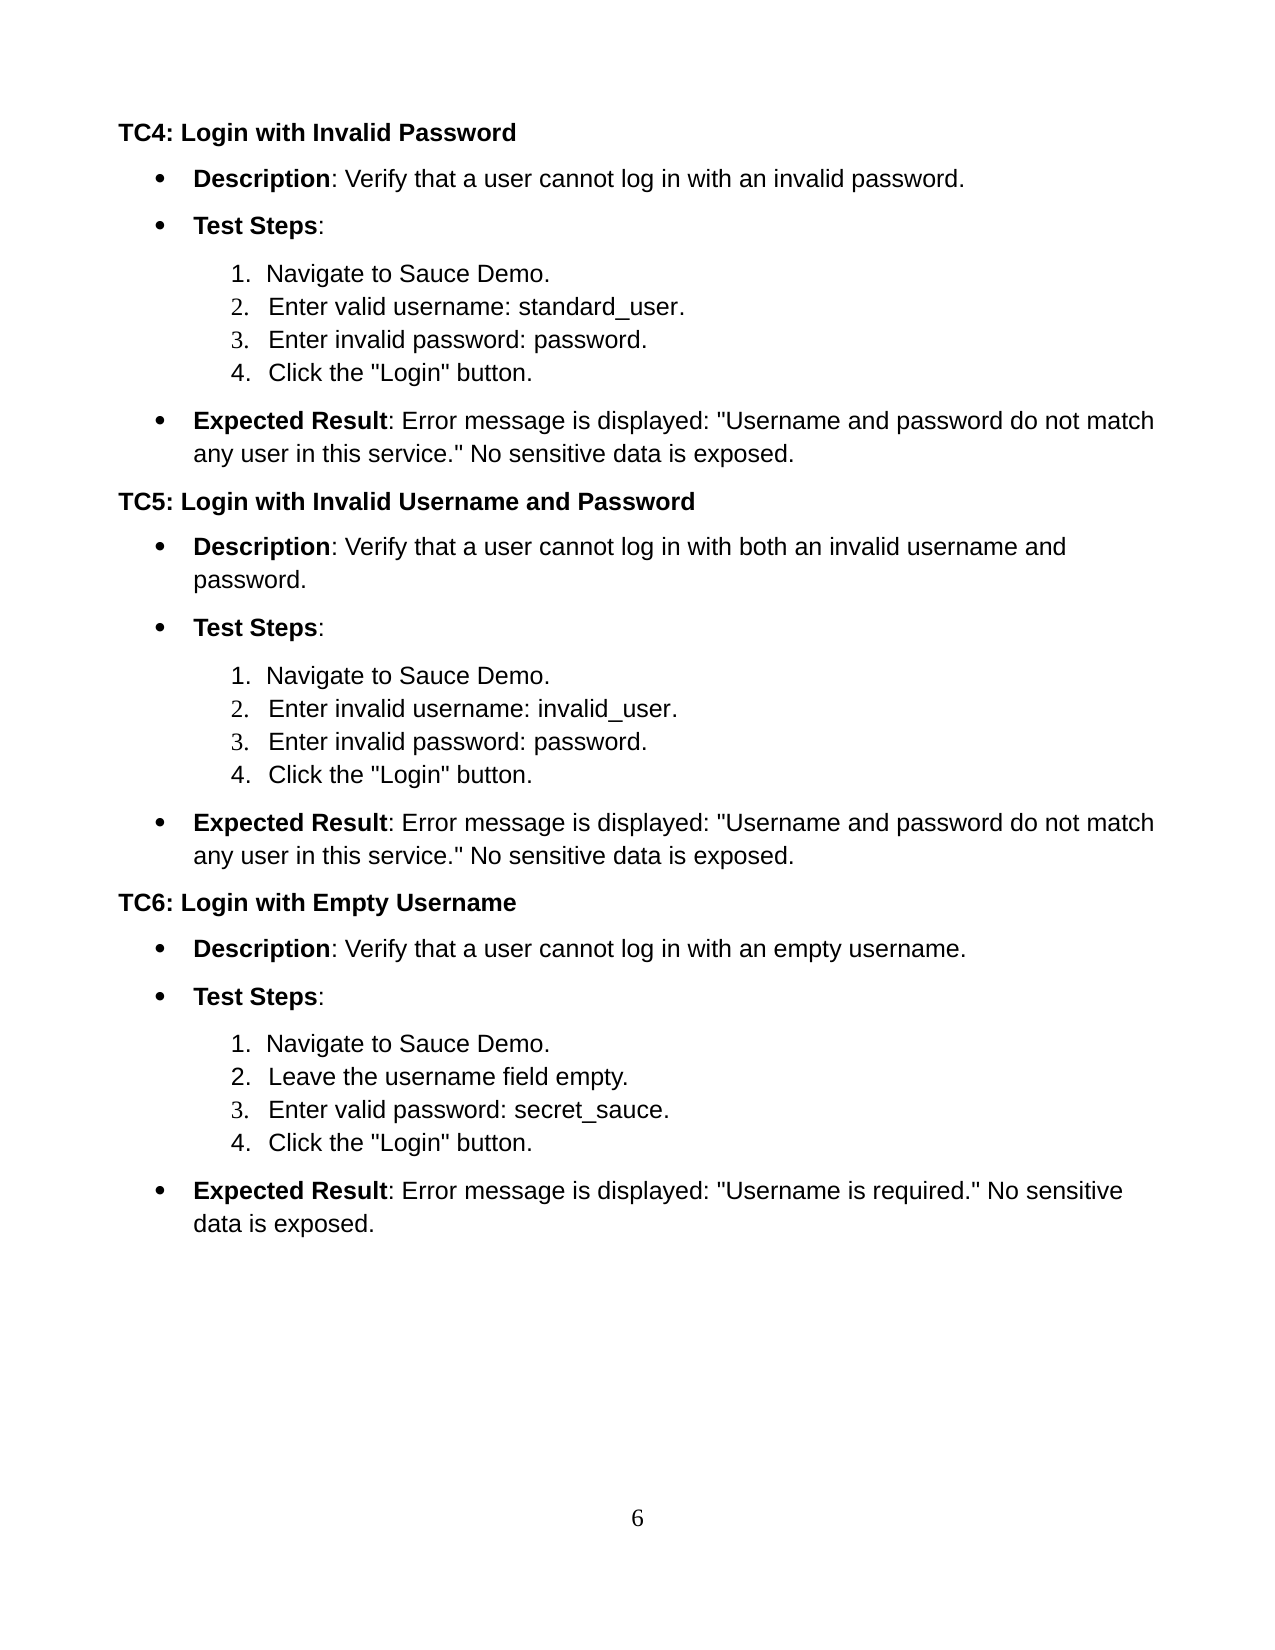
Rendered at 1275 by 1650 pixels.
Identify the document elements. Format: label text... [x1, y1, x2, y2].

list Test Steps: [156, 211, 1157, 240]
list Description: Verify that a user cannot log in with an empty username. [156, 934, 1157, 963]
subtitle TC5: Login with Invalid Username and Password [118, 487, 1157, 515]
list Test Steps: [156, 981, 1157, 1010]
list Enter invalid username: invalid_user. [231, 694, 1157, 722]
subtitle TC6: Login with Empty Username [118, 888, 1157, 917]
list Enter valid password: secret_sauce. [231, 1095, 1157, 1124]
list Description: Verify that a user cannot log in with both an invalid username and password. [156, 532, 1157, 594]
list Enter valid username: standard_user. [231, 292, 1157, 321]
list Leave the username field empty. [231, 1062, 1157, 1091]
list Expected Result: Error message is displayed: "Username and password do not match any user in this service." No sensitive data is exposed. [156, 807, 1157, 869]
list Navigate to Sauce Demo. [231, 661, 1157, 689]
list Click the "Login" button. [231, 1128, 1157, 1157]
list Click the "Login" button. [231, 760, 1157, 789]
list Test Steps: [156, 613, 1157, 642]
list Navigate to Sauce Demo. [231, 1029, 1157, 1058]
list Enter invalid password: password. [231, 727, 1157, 756]
list Expected Result: Error message is displayed: "Username and password do not match any user in this service." No sensitive data is exposed. [156, 406, 1157, 468]
subtitle TC4: Login with Invalid Password [118, 118, 1157, 147]
list Enter invalid password: password. [231, 325, 1157, 354]
list Click the "Login" button. [231, 358, 1157, 387]
list Expected Result: Error message is displayed: "Username is required." No sensitive data is exposed. [156, 1176, 1157, 1238]
list Navigate to Sauce Demo. [231, 259, 1157, 288]
list Description: Verify that a user cannot log in with an invalid password. [156, 164, 1157, 192]
